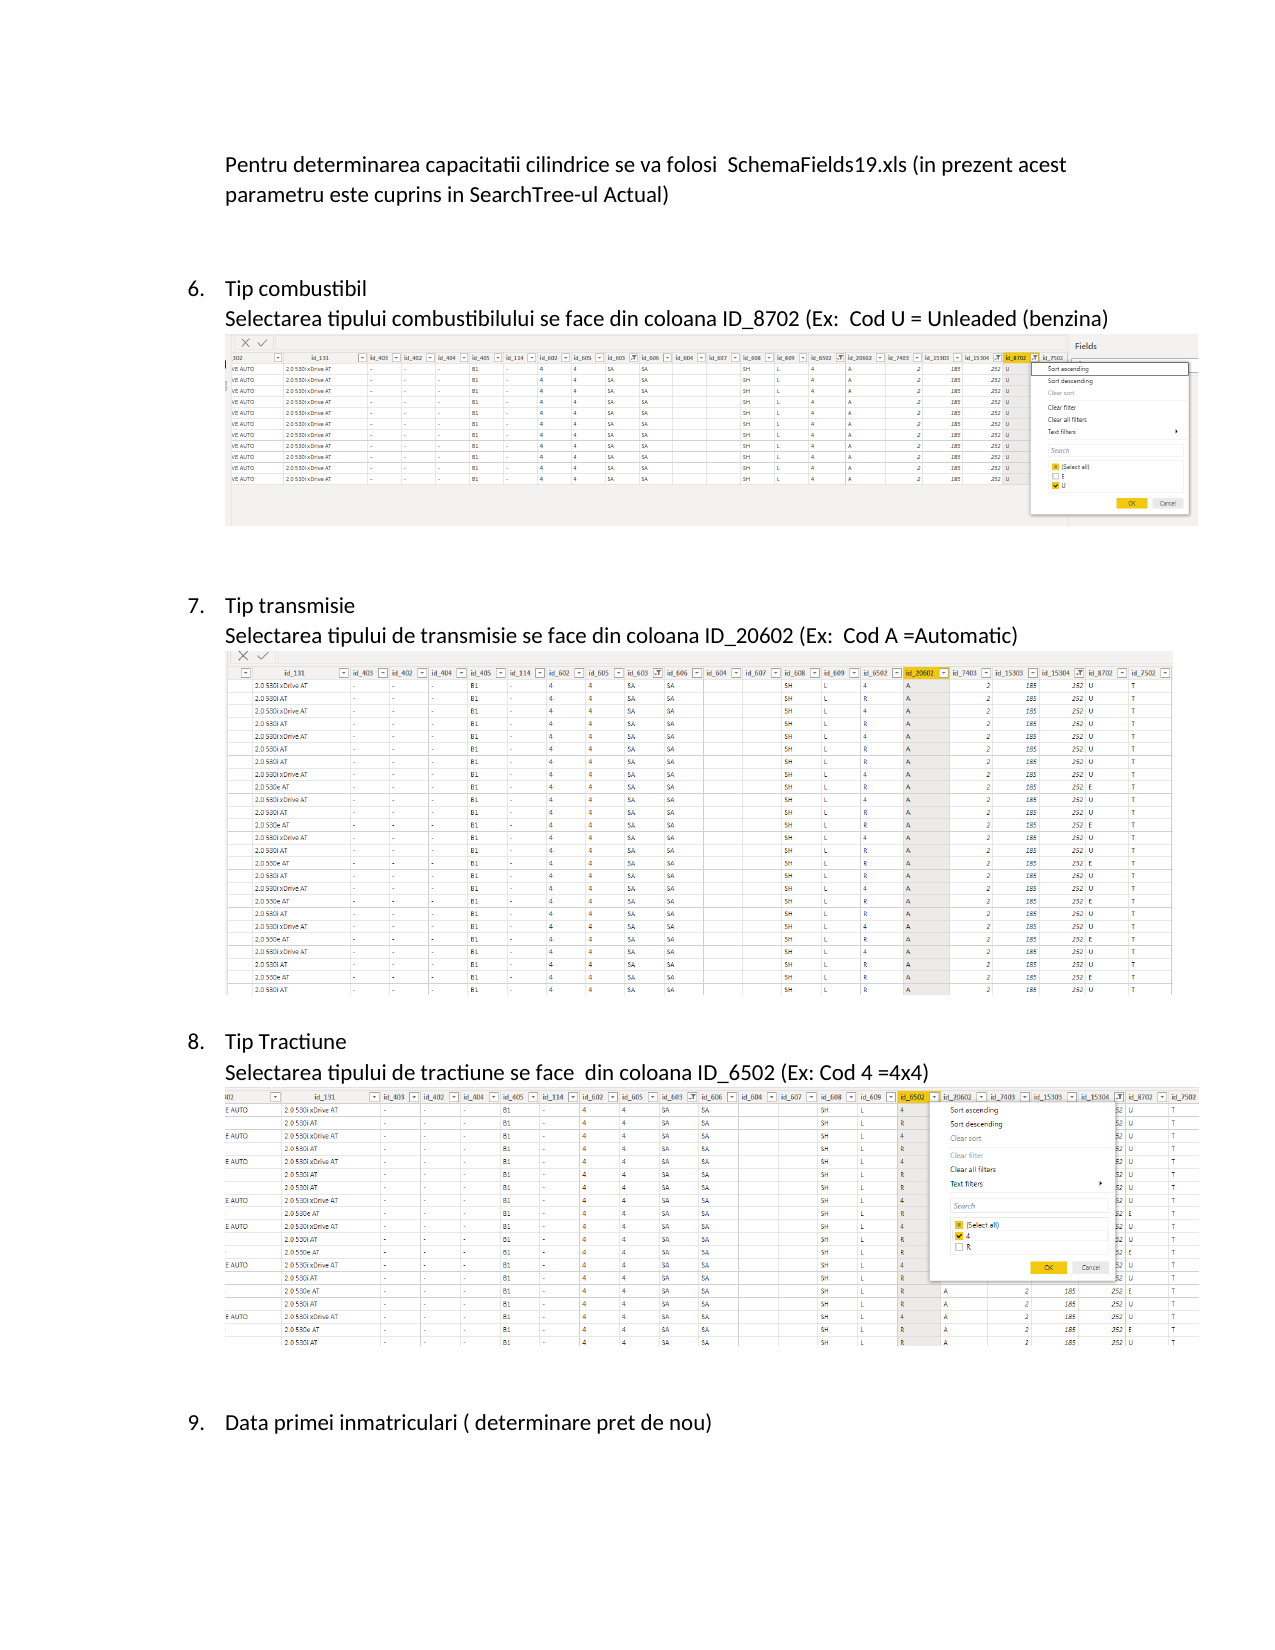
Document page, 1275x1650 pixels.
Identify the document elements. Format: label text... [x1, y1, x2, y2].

list Tip transmisie [187, 591, 1125, 619]
picture [225, 651, 1173, 995]
picture [225, 334, 1199, 526]
list Tip combustibil [187, 274, 1125, 302]
list Selectarea tipului de tractiune se face din coloana ID_6502 (Ex: Cod 4 =4x4) [225, 1058, 1125, 1086]
list Selectarea tipului de transmisie se face din coloana ID_20602 (Ex: Cod A =Automatic) [225, 621, 1125, 649]
list Data primei inmatriculari ( determinare pret de nou) [187, 1408, 1125, 1436]
picture [225, 1087, 1199, 1346]
list Tip Tractiune [187, 1027, 1125, 1055]
list Selectarea tipului combustibilului se face din coloana ID_8702 (Ex: Cod U = Unleaded (benzina) [225, 304, 1125, 332]
list Pentru determinarea capacitatii cilindrice se va folosi SchemaFields19.xls (in prezent acest parametru este cuprins in SearchTree-ul Actual) [225, 150, 1125, 208]
